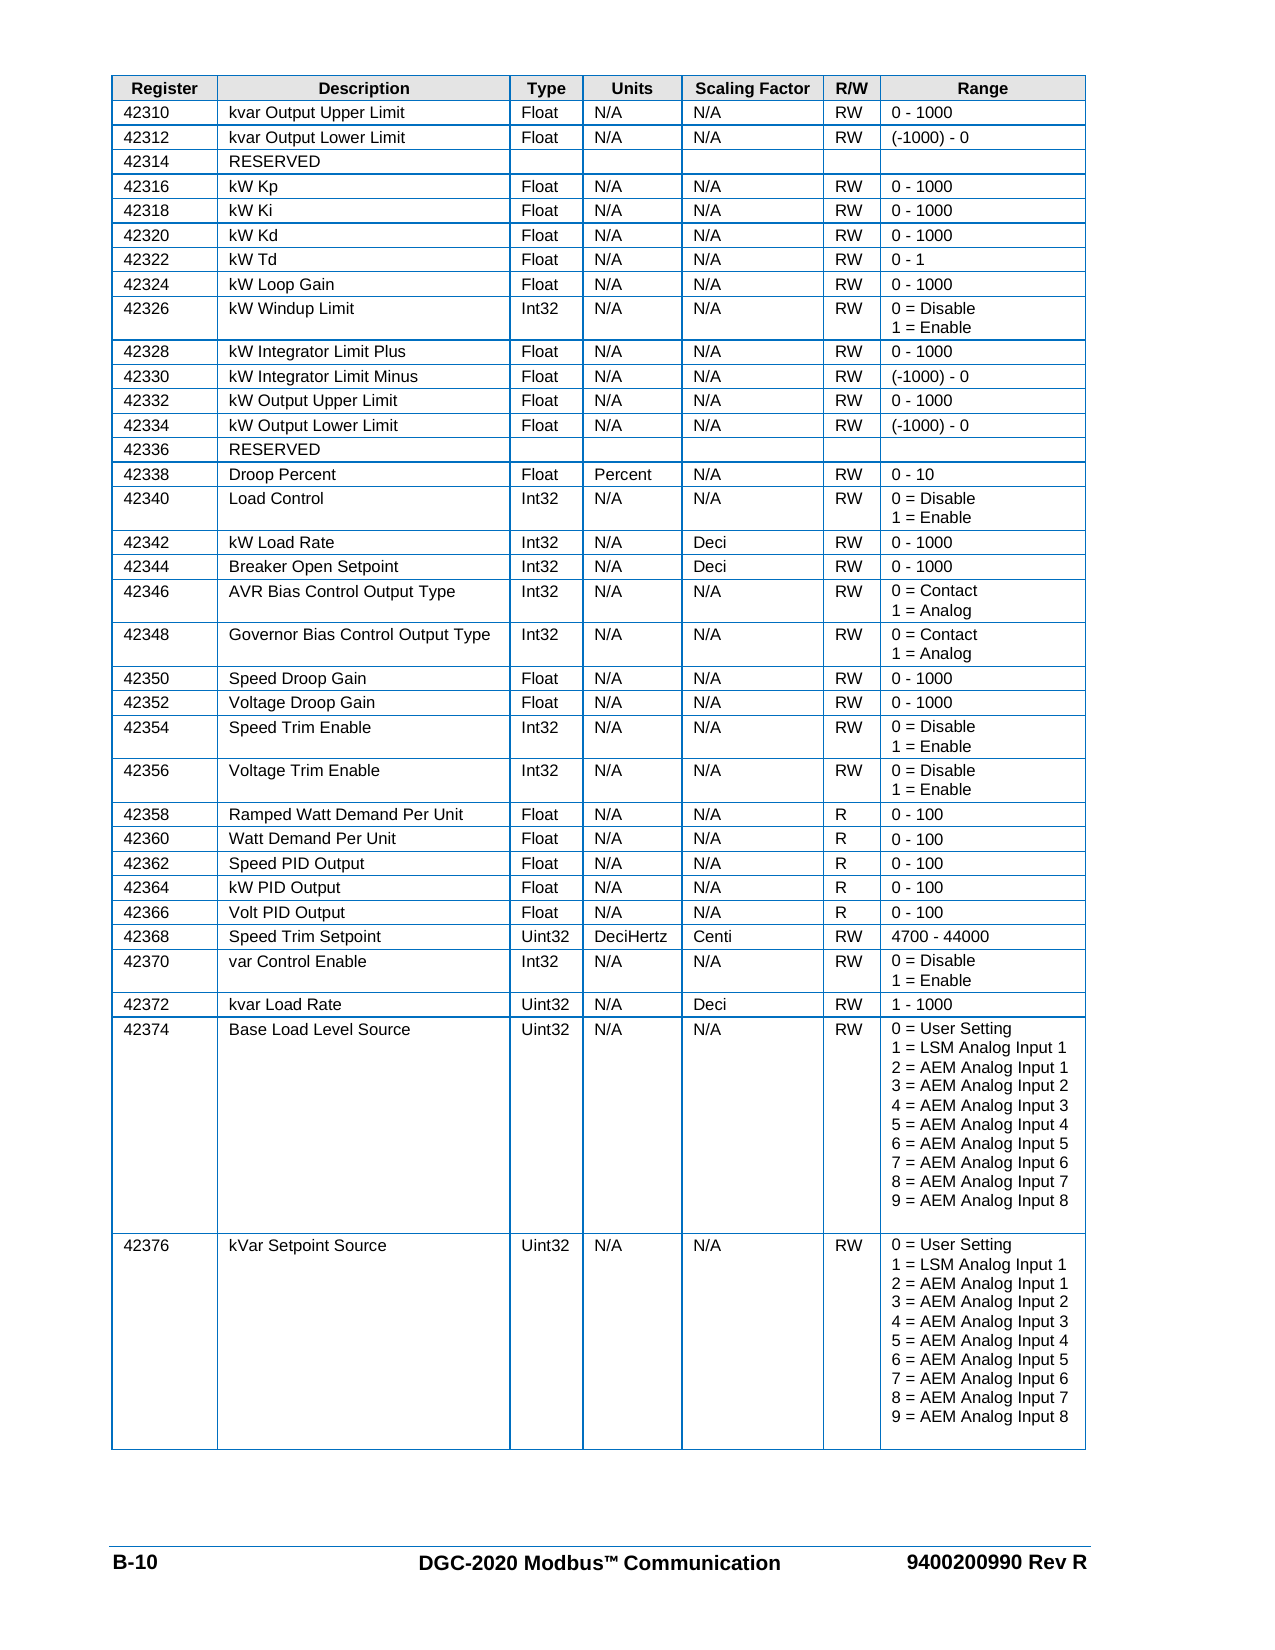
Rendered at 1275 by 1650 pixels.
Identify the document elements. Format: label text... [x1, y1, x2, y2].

table_cell RW [824, 950, 880, 992]
table_cell N/A [683, 691, 823, 714]
table_cell 0 - 1000 [881, 691, 1085, 714]
table_cell kvar Output Upper Limit [218, 101, 509, 124]
table_cell N/A [683, 414, 823, 437]
table_cell [881, 150, 1085, 173]
table_cell AVR Bias Control Output Type [218, 580, 509, 622]
table_cell [511, 150, 582, 173]
table_cell 0 - 100 [881, 852, 1085, 875]
table_cell N/A [683, 950, 823, 992]
table_cell RW [824, 1234, 880, 1448]
table_cell 42350 [113, 667, 217, 690]
table_cell Droop Percent [218, 463, 509, 486]
table_cell N/A [584, 623, 681, 666]
table_cell kW Load Rate [218, 531, 509, 554]
table_header Scaling Factor [683, 76, 823, 100]
table_cell N/A [683, 1018, 823, 1232]
table_cell N/A [584, 224, 681, 247]
table_cell 0 - 1000 [881, 667, 1085, 690]
table_cell 42346 [113, 580, 217, 622]
table_cell Centi [683, 925, 823, 948]
table_header Units [584, 76, 681, 100]
table_cell N/A [584, 876, 681, 899]
table_cell 0 - 100 [881, 901, 1085, 924]
table_cell Voltage Trim Enable [218, 759, 509, 802]
table_cell 42376 [113, 1234, 217, 1448]
table_cell [824, 150, 880, 173]
table_cell N/A [584, 803, 681, 826]
table_cell Speed Trim Setpoint [218, 925, 509, 948]
table_cell 0 - 1000 [881, 341, 1085, 363]
table_cell Float [511, 272, 582, 296]
table_cell Float [511, 341, 582, 363]
table_cell [584, 150, 681, 173]
table_cell Float [511, 691, 582, 714]
table_cell 42324 [113, 272, 217, 296]
table_cell Float [511, 852, 582, 875]
table_header Description [218, 76, 509, 100]
table_cell kW Kd [218, 224, 509, 247]
table_cell 0 - 100 [881, 876, 1085, 899]
table_cell 42314 [113, 150, 217, 173]
table_cell 0 - 1000 [881, 199, 1085, 222]
table_cell N/A [584, 341, 681, 363]
table_cell 42340 [113, 487, 217, 529]
table_cell Int32 [511, 759, 582, 802]
table_cell RW [824, 341, 880, 363]
table_cell Int32 [511, 531, 582, 554]
table_cell DeciHertz [584, 925, 681, 948]
table_cell Int32 [511, 297, 582, 339]
table_cell Int32 [511, 487, 582, 529]
table_cell Speed Trim Enable [218, 716, 509, 758]
table_header Register [113, 76, 217, 100]
table_cell Float [511, 827, 582, 851]
table_cell kvar Load Rate [218, 993, 509, 1016]
table_cell N/A [683, 272, 823, 296]
table_cell Float [511, 126, 582, 149]
table_cell 0 - 1000 [881, 272, 1085, 296]
table_cell N/A [683, 248, 823, 271]
table_cell Float [511, 175, 582, 198]
table_cell N/A [584, 716, 681, 758]
table_cell kvar Output Lower Limit [218, 126, 509, 149]
table_cell Float [511, 876, 582, 899]
table_cell 0 - 1000 [881, 224, 1085, 247]
table_cell kW Output Lower Limit [218, 414, 509, 437]
table_cell 42316 [113, 175, 217, 198]
table_cell N/A [584, 199, 681, 222]
table_cell RW [824, 126, 880, 149]
table_cell RW [824, 297, 880, 339]
table_cell N/A [584, 759, 681, 802]
table_cell kW Output Upper Limit [218, 389, 509, 412]
table_cell 0 - 100 [881, 827, 1085, 851]
table_cell Deci [683, 555, 823, 578]
table_cell 42364 [113, 876, 217, 899]
table_cell 0 - 1000 [881, 101, 1085, 124]
table_cell N/A [683, 224, 823, 247]
table_cell 42320 [113, 224, 217, 247]
table_cell Int32 [511, 555, 582, 578]
table_cell N/A [683, 487, 823, 529]
table_cell N/A [683, 852, 823, 875]
table_cell kW PID Output [218, 876, 509, 899]
table_cell RESERVED [218, 438, 509, 461]
table_cell Voltage Droop Gain [218, 691, 509, 714]
table_cell N/A [584, 414, 681, 437]
table_cell R [824, 852, 880, 875]
table_cell Float [511, 365, 582, 388]
table_cell Int32 [511, 623, 582, 666]
table_cell 0 = Disable 1 = Enable [881, 716, 1085, 758]
table_cell kW Windup Limit [218, 297, 509, 339]
table_cell N/A [683, 1234, 823, 1448]
table_cell 42344 [113, 555, 217, 578]
table_cell N/A [584, 993, 681, 1016]
table_cell N/A [683, 901, 823, 924]
table_cell RW [824, 691, 880, 714]
table_cell N/A [584, 531, 681, 554]
table_cell 42370 [113, 950, 217, 992]
table_cell N/A [584, 691, 681, 714]
table_cell N/A [584, 389, 681, 412]
table_cell 42360 [113, 827, 217, 851]
table_cell [683, 438, 823, 461]
table_cell (-1000) - 0 [881, 365, 1085, 388]
table_cell N/A [584, 175, 681, 198]
table_cell N/A [584, 580, 681, 622]
table_cell 0 - 1000 [881, 555, 1085, 578]
table_cell N/A [683, 341, 823, 363]
table_cell N/A [584, 667, 681, 690]
table_cell N/A [584, 272, 681, 296]
table_cell 0 - 10 [881, 463, 1085, 486]
table_cell Float [511, 101, 582, 124]
table_cell Float [511, 803, 582, 826]
table_cell 1 - 1000 [881, 993, 1085, 1016]
table_cell Governor Bias Control Output Type [218, 623, 509, 666]
table_cell 42312 [113, 126, 217, 149]
table_cell N/A [683, 463, 823, 486]
table_cell Percent [584, 463, 681, 486]
table_cell Deci [683, 993, 823, 1016]
table_cell Deci [683, 531, 823, 554]
table_cell 0 - 1 [881, 248, 1085, 271]
table_cell Float [511, 224, 582, 247]
table_cell N/A [584, 126, 681, 149]
table_cell 42372 [113, 993, 217, 1016]
table_cell R [824, 901, 880, 924]
table_cell 42332 [113, 389, 217, 412]
table_cell 42326 [113, 297, 217, 339]
table_cell Ramped Watt Demand Per Unit [218, 803, 509, 826]
table_cell R [824, 803, 880, 826]
table_cell N/A [584, 1234, 681, 1448]
table_cell N/A [683, 580, 823, 622]
table_cell kW Td [218, 248, 509, 271]
table_cell RW [824, 623, 880, 666]
table_cell N/A [584, 101, 681, 124]
table_cell 42368 [113, 925, 217, 948]
table_cell Float [511, 199, 582, 222]
table_cell RW [824, 414, 880, 437]
table_cell Uint32 [511, 1018, 582, 1232]
table_cell RW [824, 759, 880, 802]
table_cell N/A [683, 175, 823, 198]
table_cell Base Load Level Source [218, 1018, 509, 1232]
table_cell 42358 [113, 803, 217, 826]
table_cell N/A [584, 248, 681, 271]
table_cell Float [511, 389, 582, 412]
table_header Type [511, 76, 582, 100]
table_cell Float [511, 414, 582, 437]
table_cell RW [824, 716, 880, 758]
table_cell RW [824, 531, 880, 554]
table_cell RW [824, 487, 880, 529]
table_cell 42374 [113, 1018, 217, 1232]
table_cell [683, 150, 823, 173]
table_cell 42348 [113, 623, 217, 666]
table_cell N/A [683, 667, 823, 690]
table_cell N/A [584, 297, 681, 339]
table_cell Speed PID Output [218, 852, 509, 875]
table_cell RW [824, 248, 880, 271]
table_cell RESERVED [218, 150, 509, 173]
table_cell 42334 [113, 414, 217, 437]
table_cell N/A [683, 389, 823, 412]
table_cell 42352 [113, 691, 217, 714]
table_cell 0 - 1000 [881, 389, 1085, 412]
table_cell RW [824, 463, 880, 486]
table_cell RW [824, 667, 880, 690]
table_cell N/A [683, 876, 823, 899]
table_cell 0 = Disable 1 = Enable [881, 950, 1085, 992]
table_cell 42356 [113, 759, 217, 802]
table_cell 0 = Disable 1 = Enable [881, 297, 1085, 339]
table_cell N/A [683, 199, 823, 222]
table_cell [881, 438, 1085, 461]
table_cell Float [511, 667, 582, 690]
table_cell Watt Demand Per Unit [218, 827, 509, 851]
table_cell (-1000) - 0 [881, 126, 1085, 149]
table_cell kW Loop Gain [218, 272, 509, 296]
table_cell kW Integrator Limit Plus [218, 341, 509, 363]
table_cell Speed Droop Gain [218, 667, 509, 690]
table_header R/W [824, 76, 880, 100]
table_cell N/A [584, 1018, 681, 1232]
table_cell RW [824, 365, 880, 388]
table_cell N/A [683, 803, 823, 826]
table_cell [584, 438, 681, 461]
table_cell N/A [683, 759, 823, 802]
table_cell N/A [683, 101, 823, 124]
table_cell N/A [683, 297, 823, 339]
table_cell 42338 [113, 463, 217, 486]
table_cell N/A [584, 950, 681, 992]
table_cell 42366 [113, 901, 217, 924]
table_cell 42354 [113, 716, 217, 758]
table_cell 42310 [113, 101, 217, 124]
table_cell RW [824, 555, 880, 578]
table_cell 4700 - 44000 [881, 925, 1085, 948]
table_cell kW Kp [218, 175, 509, 198]
table_cell (-1000) - 0 [881, 414, 1085, 437]
table_header Range [881, 76, 1085, 100]
table_cell RW [824, 389, 880, 412]
table_cell N/A [683, 623, 823, 666]
table_cell N/A [584, 555, 681, 578]
table_cell N/A [584, 827, 681, 851]
table_cell 0 = Contact 1 = Analog [881, 623, 1085, 666]
table_cell RW [824, 1018, 880, 1232]
table_cell Load Control [218, 487, 509, 529]
table_cell 42336 [113, 438, 217, 461]
table_cell RW [824, 925, 880, 948]
table_cell Float [511, 463, 582, 486]
table_cell N/A [584, 901, 681, 924]
table_cell 0 = Disable 1 = Enable [881, 759, 1085, 802]
table_cell R [824, 876, 880, 899]
table_cell R [824, 827, 880, 851]
table_cell N/A [683, 716, 823, 758]
table_cell 0 - 1000 [881, 531, 1085, 554]
table_cell kW Ki [218, 199, 509, 222]
table_cell RW [824, 272, 880, 296]
table_cell 0 - 1000 [881, 175, 1085, 198]
table_cell N/A [584, 852, 681, 875]
table_cell Uint32 [511, 1234, 582, 1448]
table_cell 42330 [113, 365, 217, 388]
table_cell Int32 [511, 950, 582, 992]
table_cell kW Integrator Limit Minus [218, 365, 509, 388]
table_cell Float [511, 901, 582, 924]
table_cell 0 = Disable 1 = Enable [881, 487, 1085, 529]
table_cell [511, 438, 582, 461]
table_cell Int32 [511, 716, 582, 758]
table_cell Uint32 [511, 993, 582, 1016]
table_cell 42328 [113, 341, 217, 363]
table_cell RW [824, 175, 880, 198]
table_cell 42318 [113, 199, 217, 222]
table_cell Float [511, 248, 582, 271]
table_cell 0 - 100 [881, 803, 1085, 826]
table_cell N/A [683, 827, 823, 851]
table_cell RW [824, 199, 880, 222]
table_cell 0 = Contact 1 = Analog [881, 580, 1085, 622]
table_cell N/A [584, 487, 681, 529]
table_cell var Control Enable [218, 950, 509, 992]
table_cell Uint32 [511, 925, 582, 948]
table_cell kVar Setpoint Source [218, 1234, 509, 1448]
table_cell Breaker Open Setpoint [218, 555, 509, 578]
table_cell 42362 [113, 852, 217, 875]
table_cell RW [824, 101, 880, 124]
table_cell N/A [683, 126, 823, 149]
table_cell RW [824, 224, 880, 247]
table_cell RW [824, 580, 880, 622]
table_cell Volt PID Output [218, 901, 509, 924]
table_cell N/A [584, 365, 681, 388]
table_cell N/A [683, 365, 823, 388]
table_cell 42342 [113, 531, 217, 554]
table_cell Int32 [511, 580, 582, 622]
table_cell RW [824, 993, 880, 1016]
table_cell [824, 438, 880, 461]
table_cell 42322 [113, 248, 217, 271]
